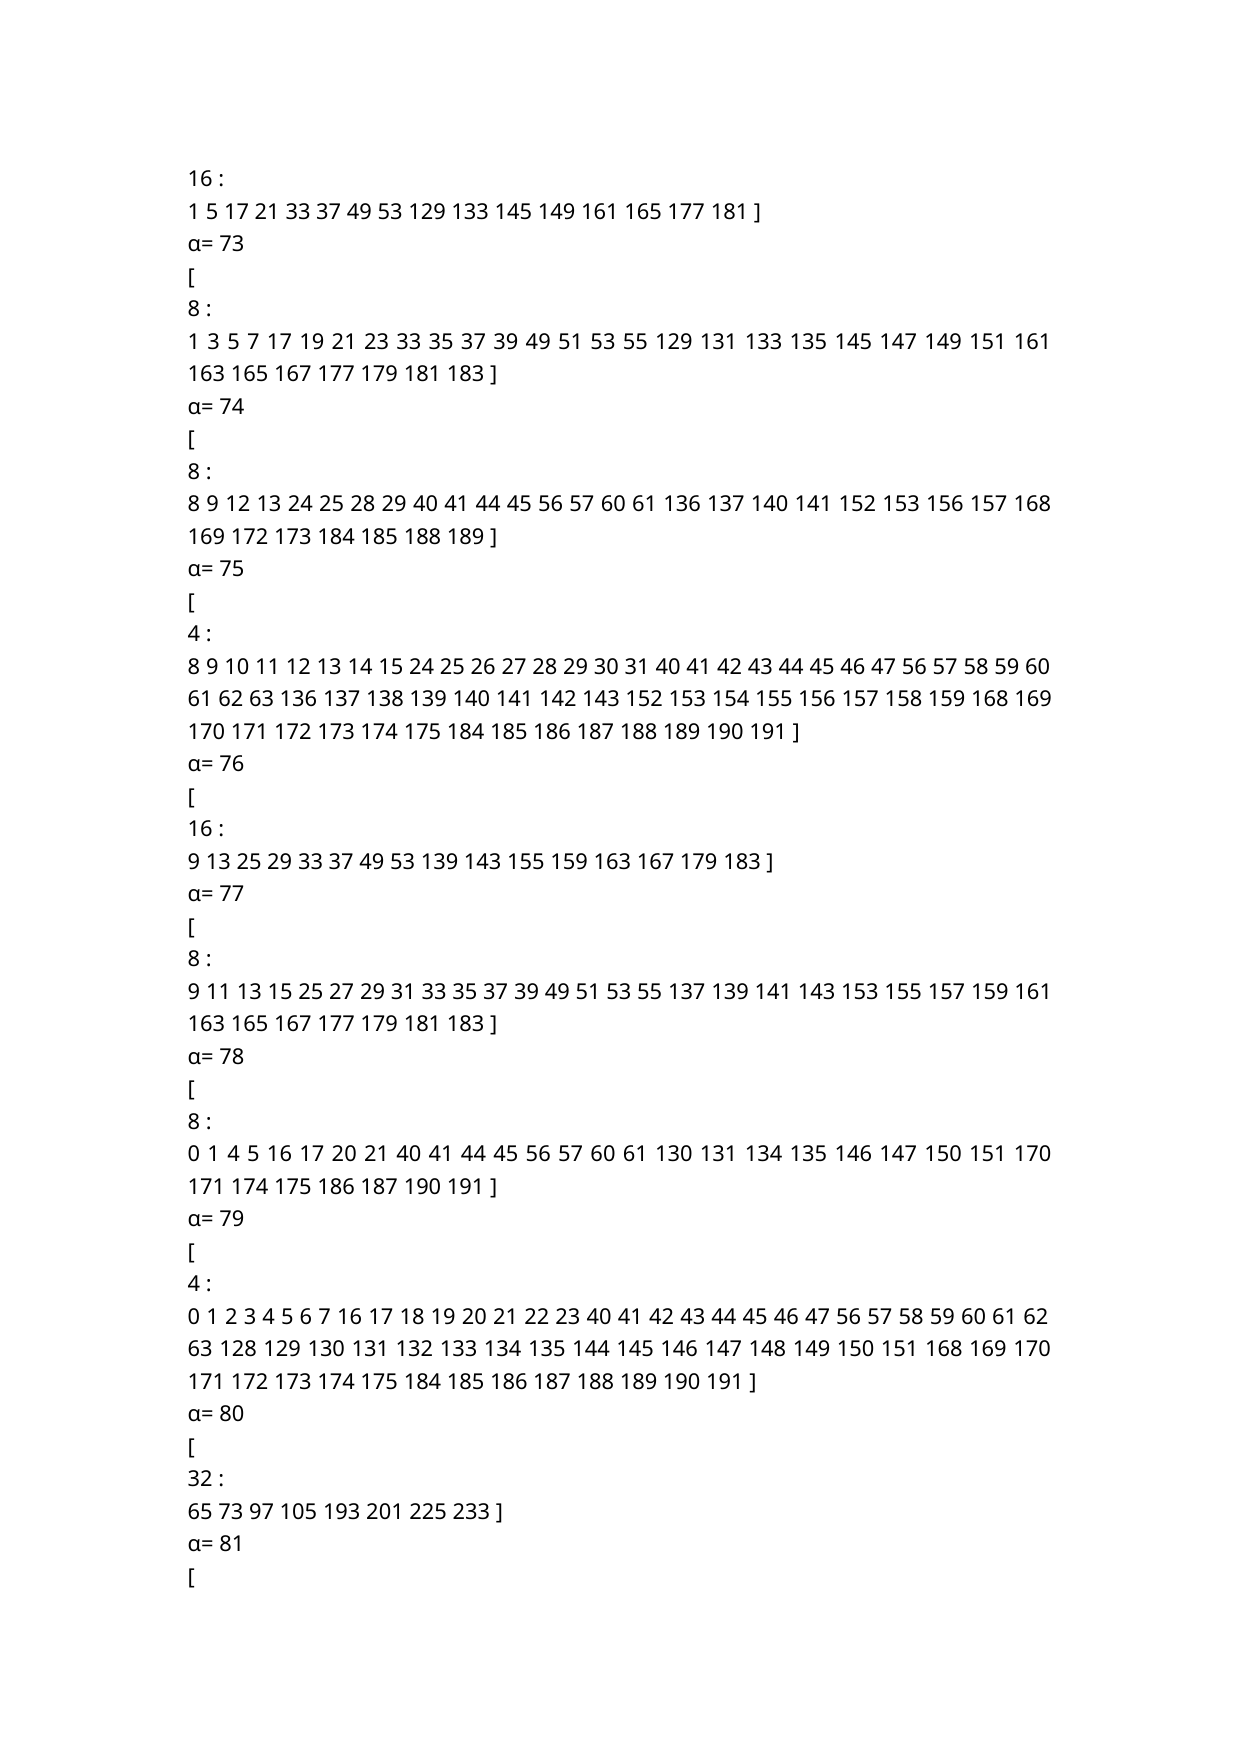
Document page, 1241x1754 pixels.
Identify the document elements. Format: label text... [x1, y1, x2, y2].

text α= 73 [187, 227, 1053, 259]
text 1 3 5 7 17 19 21 23 33 35 37 39 49 51 53 55 129 131 133 135 145 147 149 151 161 163 165 167 177 179 181 183 ] [187, 324, 1053, 389]
text 8 : [187, 292, 1053, 324]
text [ [187, 259, 1053, 292]
text [ [187, 1072, 1053, 1104]
text 4 : [187, 1267, 1053, 1299]
text 32 : [187, 1462, 1053, 1494]
text α= 76 [187, 747, 1053, 779]
text [ [187, 1429, 1053, 1462]
text α= 74 [187, 389, 1053, 422]
text [ [187, 1234, 1053, 1267]
text α= 79 [187, 1202, 1053, 1234]
text 9 11 13 15 25 27 29 31 33 35 37 39 49 51 53 55 137 139 141 143 153 155 157 159 161 163 165 167 177 179 181 183 ] [187, 974, 1053, 1039]
text 0 1 2 3 4 5 6 7 16 17 18 19 20 21 22 23 40 41 42 43 44 45 46 47 56 57 58 59 60 61 62 63 128 129 130 131 132 133 134 135 144 145 146 147 148 149 150 151 168 169 170 171 172 173 174 175 184 185 186 187 188 189 190 191 ] [187, 1299, 1053, 1397]
text [ [187, 1559, 1053, 1592]
text 9 13 25 29 33 37 49 53 139 143 155 159 163 167 179 183 ] [187, 844, 1053, 877]
text 8 : [187, 1104, 1053, 1137]
text 4 : [187, 617, 1053, 649]
text α= 78 [187, 1039, 1053, 1072]
text α= 77 [187, 877, 1053, 909]
text [ [187, 422, 1053, 454]
text [ [187, 909, 1053, 942]
text 8 9 10 11 12 13 14 15 24 25 26 27 28 29 30 31 40 41 42 43 44 45 46 47 56 57 58 59 60 61 62 63 136 137 138 139 140 141 142 143 152 153 154 155 156 157 158 159 168 169 170 171 172 173 174 175 184 185 186 187 188 189 190 191 ] [187, 649, 1053, 747]
text 8 : [187, 454, 1053, 487]
text 0 1 4 5 16 17 20 21 40 41 44 45 56 57 60 61 130 131 134 135 146 147 150 151 170 171 174 175 186 187 190 191 ] [187, 1137, 1053, 1202]
text α= 81 [187, 1527, 1053, 1559]
text 16 : [187, 162, 1053, 194]
text 8 : [187, 942, 1053, 974]
text 8 9 12 13 24 25 28 29 40 41 44 45 56 57 60 61 136 137 140 141 152 153 156 157 168 169 172 173 184 185 188 189 ] [187, 487, 1053, 552]
text 16 : [187, 812, 1053, 844]
text [ [187, 584, 1053, 617]
text α= 75 [187, 552, 1053, 584]
text 1 5 17 21 33 37 49 53 129 133 145 149 161 165 177 181 ] [187, 194, 1053, 227]
text 65 73 97 105 193 201 225 233 ] [187, 1494, 1053, 1527]
text α= 80 [187, 1397, 1053, 1429]
text [ [187, 779, 1053, 812]
